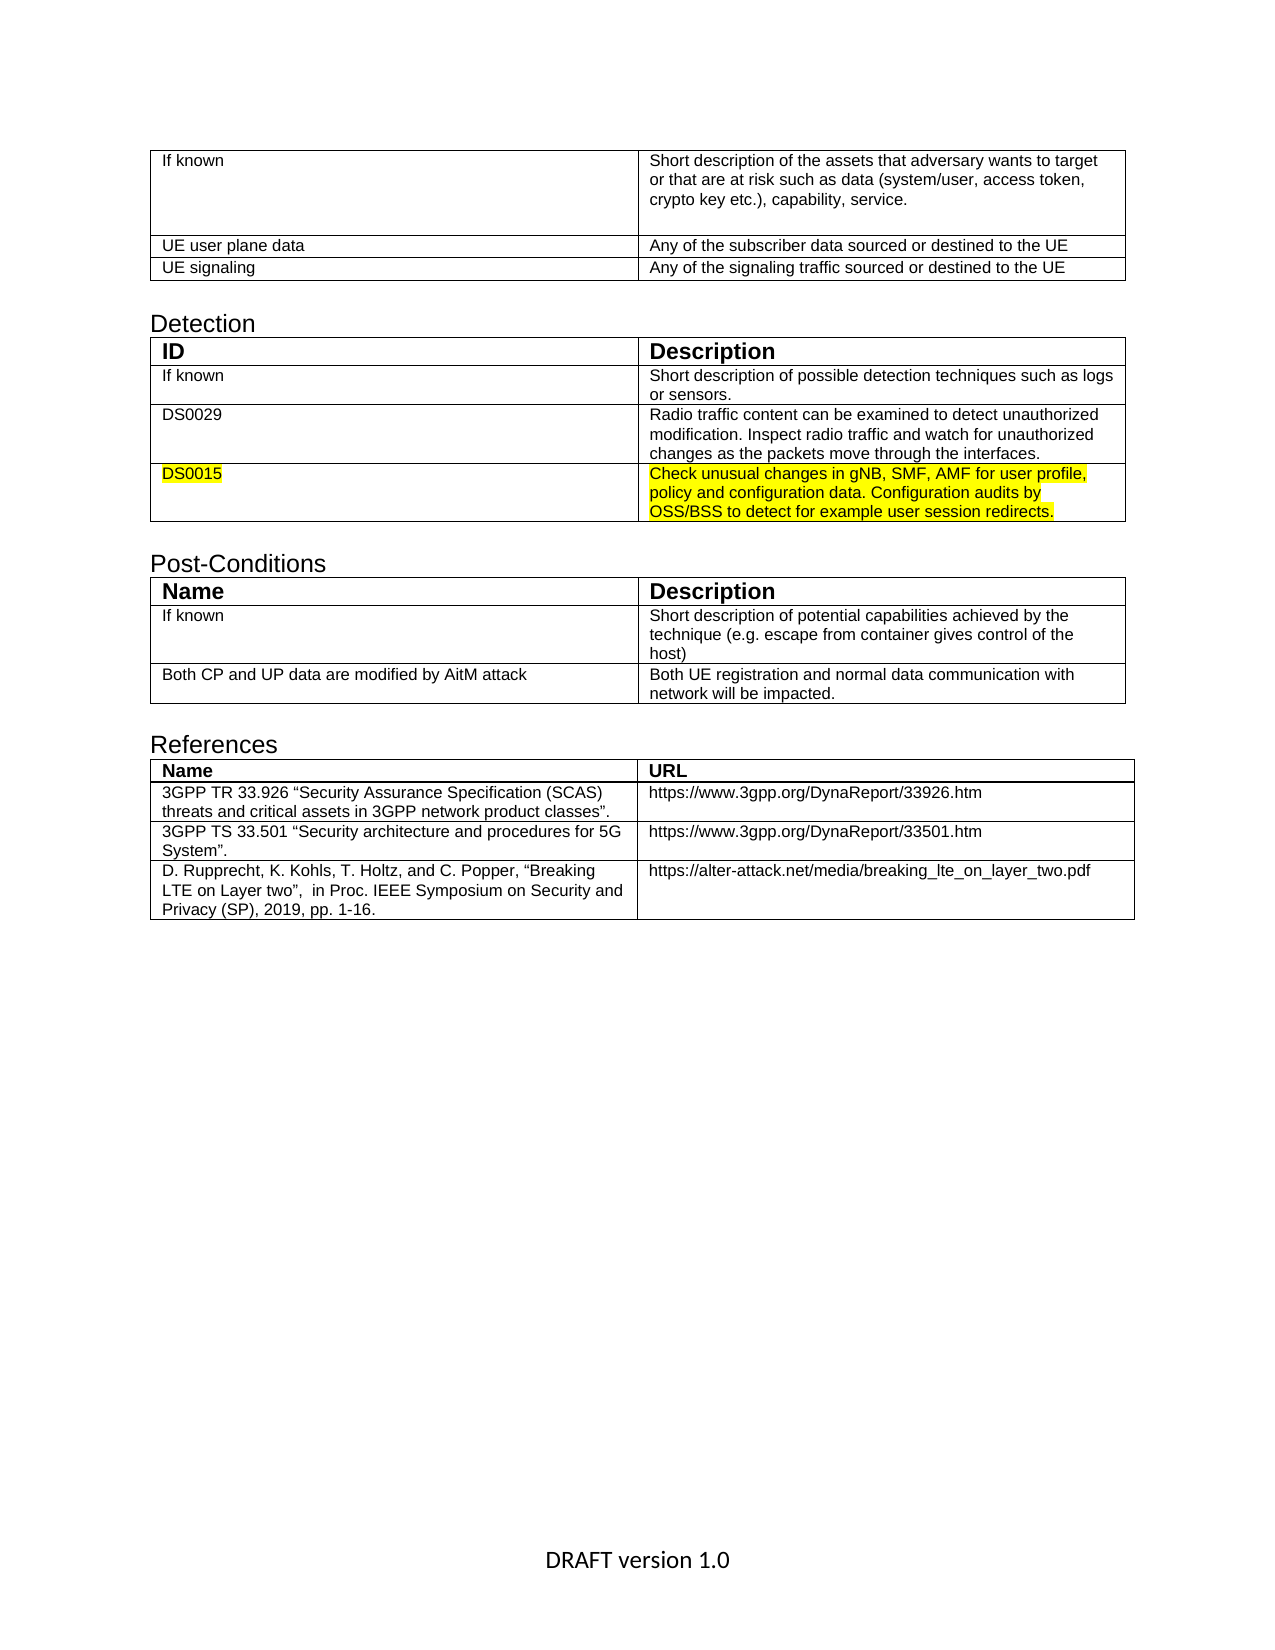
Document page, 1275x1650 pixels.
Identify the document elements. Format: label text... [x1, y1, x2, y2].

text Post-Conditions [150, 548, 1125, 577]
table_cell Short description of possible detection techniques such as logs or sensors. [639, 366, 1125, 404]
table_cell If known [151, 366, 638, 404]
table_cell Both CP and UP data are modified by AitM attack [151, 664, 638, 703]
table_cell https://alter-attack.net/media/breaking_lte_on_layer_two.pdf [638, 861, 1134, 919]
table_cell https://www.3gpp.org/DynaReport/33501.htm [638, 822, 1134, 860]
text Detection [150, 308, 1125, 337]
table_cell Any of the signaling traffic sourced or destined to the UE [639, 258, 1125, 279]
table_cell DS0029 [151, 405, 638, 463]
table_cell UE signaling [151, 258, 638, 279]
table_header Name [151, 578, 638, 605]
table_header Description [639, 578, 1125, 605]
text References [150, 730, 1125, 759]
table_cell If known [151, 606, 638, 663]
table_cell If known [151, 151, 638, 234]
table_header Name [151, 760, 637, 781]
table_cell D. Rupprecht, K. Kohls, T. Holtz, and C. Popper, “Breaking LTE on Layer two”, in Proc. IEEE Symposium on Security and Privacy (SP), 2019, pp. 1-16. [151, 861, 637, 919]
table_cell Both UE registration and normal data communication with network will be impacted. [639, 664, 1125, 703]
table_cell Radio traffic content can be examined to detect unauthorized modification. Inspect radio traffic and watch for unauthorized changes as the packets move through the interfaces. [639, 405, 1125, 463]
table_cell Short description of the assets that adversary wants to target or that are at risk such as data (system/user, access token, crypto key etc.), capability, service. [639, 151, 1125, 234]
table_cell https://www.3gpp.org/DynaReport/33926.htm [638, 783, 1134, 821]
table_header Description [639, 338, 1125, 365]
table_cell UE user plane data [151, 236, 638, 257]
table_header URL [638, 760, 1134, 781]
table_cell Any of the subscriber data sourced or destined to the UE [639, 236, 1125, 257]
table_cell Short description of potential capabilities achieved by the technique (e.g. escape from container gives control of the host) [639, 606, 1125, 663]
table_cell 3GPP TR 33.926 “Security Assurance Specification (SCAS) threats and critical assets in 3GPP network product classes”. [151, 783, 637, 821]
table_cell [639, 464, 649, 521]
table_cell 3GPP TS 33.501 “Security architecture and procedures for 5G System”. [151, 822, 637, 860]
table_cell DS0015 [151, 464, 638, 521]
table_header ID [151, 338, 638, 365]
